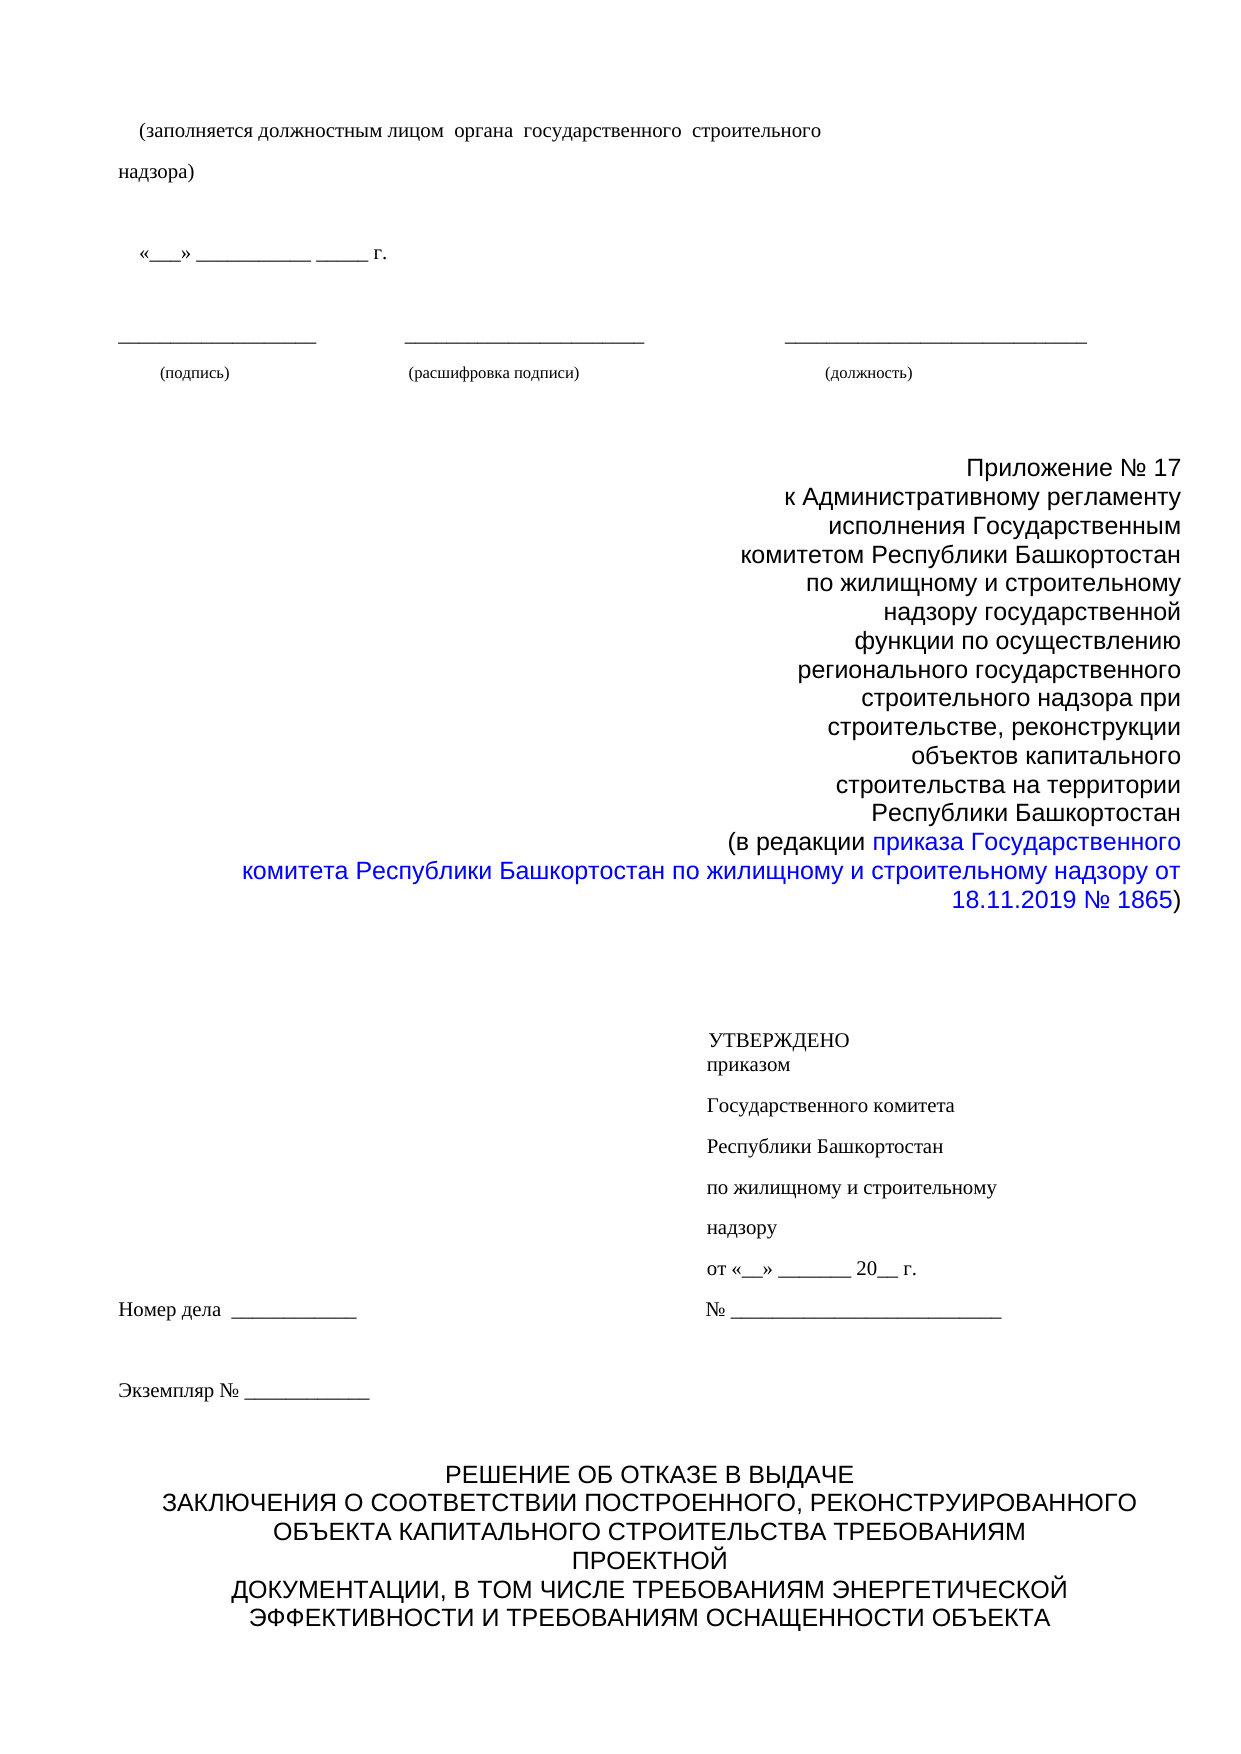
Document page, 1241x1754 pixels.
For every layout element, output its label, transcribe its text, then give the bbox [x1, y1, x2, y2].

text ПРОЕКТНОЙ [118, 1546, 1181, 1575]
text РЕШЕНИЕ ОБ ОТКАЗЕ В ВЫДАЧЕ [118, 1460, 1181, 1488]
text «___» ___________ _____ г. [118, 240, 1181, 264]
text комитетом Республики Башкортостан [118, 540, 1181, 568]
text надзора) [118, 159, 1181, 183]
text УТВЕРЖДЕНО [634, 1028, 1181, 1052]
text объектов капитального [118, 741, 1181, 770]
text ___________________ _______________________ _____________________________ [118, 322, 1181, 346]
text Государственного комитета [118, 1093, 1181, 1117]
text Номер дела ____________ № __________________________ [118, 1297, 1181, 1321]
text приказом [118, 1052, 1181, 1076]
text ДОКУМЕНТАЦИИ, В ТОМ ЧИСЛЕ ТРЕБОВАНИЯМ ЭНЕРГЕТИЧЕСКОЙ [118, 1575, 1181, 1603]
text функции по осуществлению [118, 626, 1181, 655]
text по жилищному и строительному [118, 568, 1181, 597]
text ЗАКЛЮЧЕНИЯ О СООТВЕТСТВИИ ПОСТРОЕННОГО, РЕКОНСТРУИРОВАННОГО [118, 1488, 1181, 1517]
text ОБЪЕКТА КАПИТАЛЬНОГО СТРОИТЕЛЬСТВА ТРЕБОВАНИЯМ [118, 1517, 1181, 1546]
text Экземпляр № ____________ [118, 1378, 1181, 1402]
text надзору [118, 1215, 1181, 1239]
text (в редакции приказа Государственного комитета Республики Башкортостан по жилищному и строительному надзору от 18.11.2019 № 1865) [118, 827, 1181, 913]
text ЭФФЕКТИВНОСТИ И ТРЕБОВАНИЯМ ОСНАЩЕННОСТИ ОБЪЕКТА [118, 1603, 1181, 1632]
text от «__» _______ 20__ г. [118, 1256, 1181, 1280]
text строительстве, реконструкции [118, 712, 1181, 741]
text регионального государственного [118, 655, 1181, 683]
text Республики Башкортостан [118, 1134, 1181, 1158]
text исполнения Государственным [118, 511, 1181, 540]
text строительного надзора при [118, 683, 1181, 712]
text надзору государственной [118, 597, 1181, 626]
text Республики Башкортостан [118, 798, 1181, 827]
text Приложение № 17 [118, 453, 1181, 482]
text к Административному регламенту [118, 482, 1181, 511]
text по жилищному и строительному [118, 1174, 1181, 1199]
text (подпись) (расшифровка подписи) (должность) [118, 362, 1181, 382]
text строительства на территории [118, 770, 1181, 798]
text (заполняется должностным лицом органа государственного строительного [118, 118, 1181, 142]
